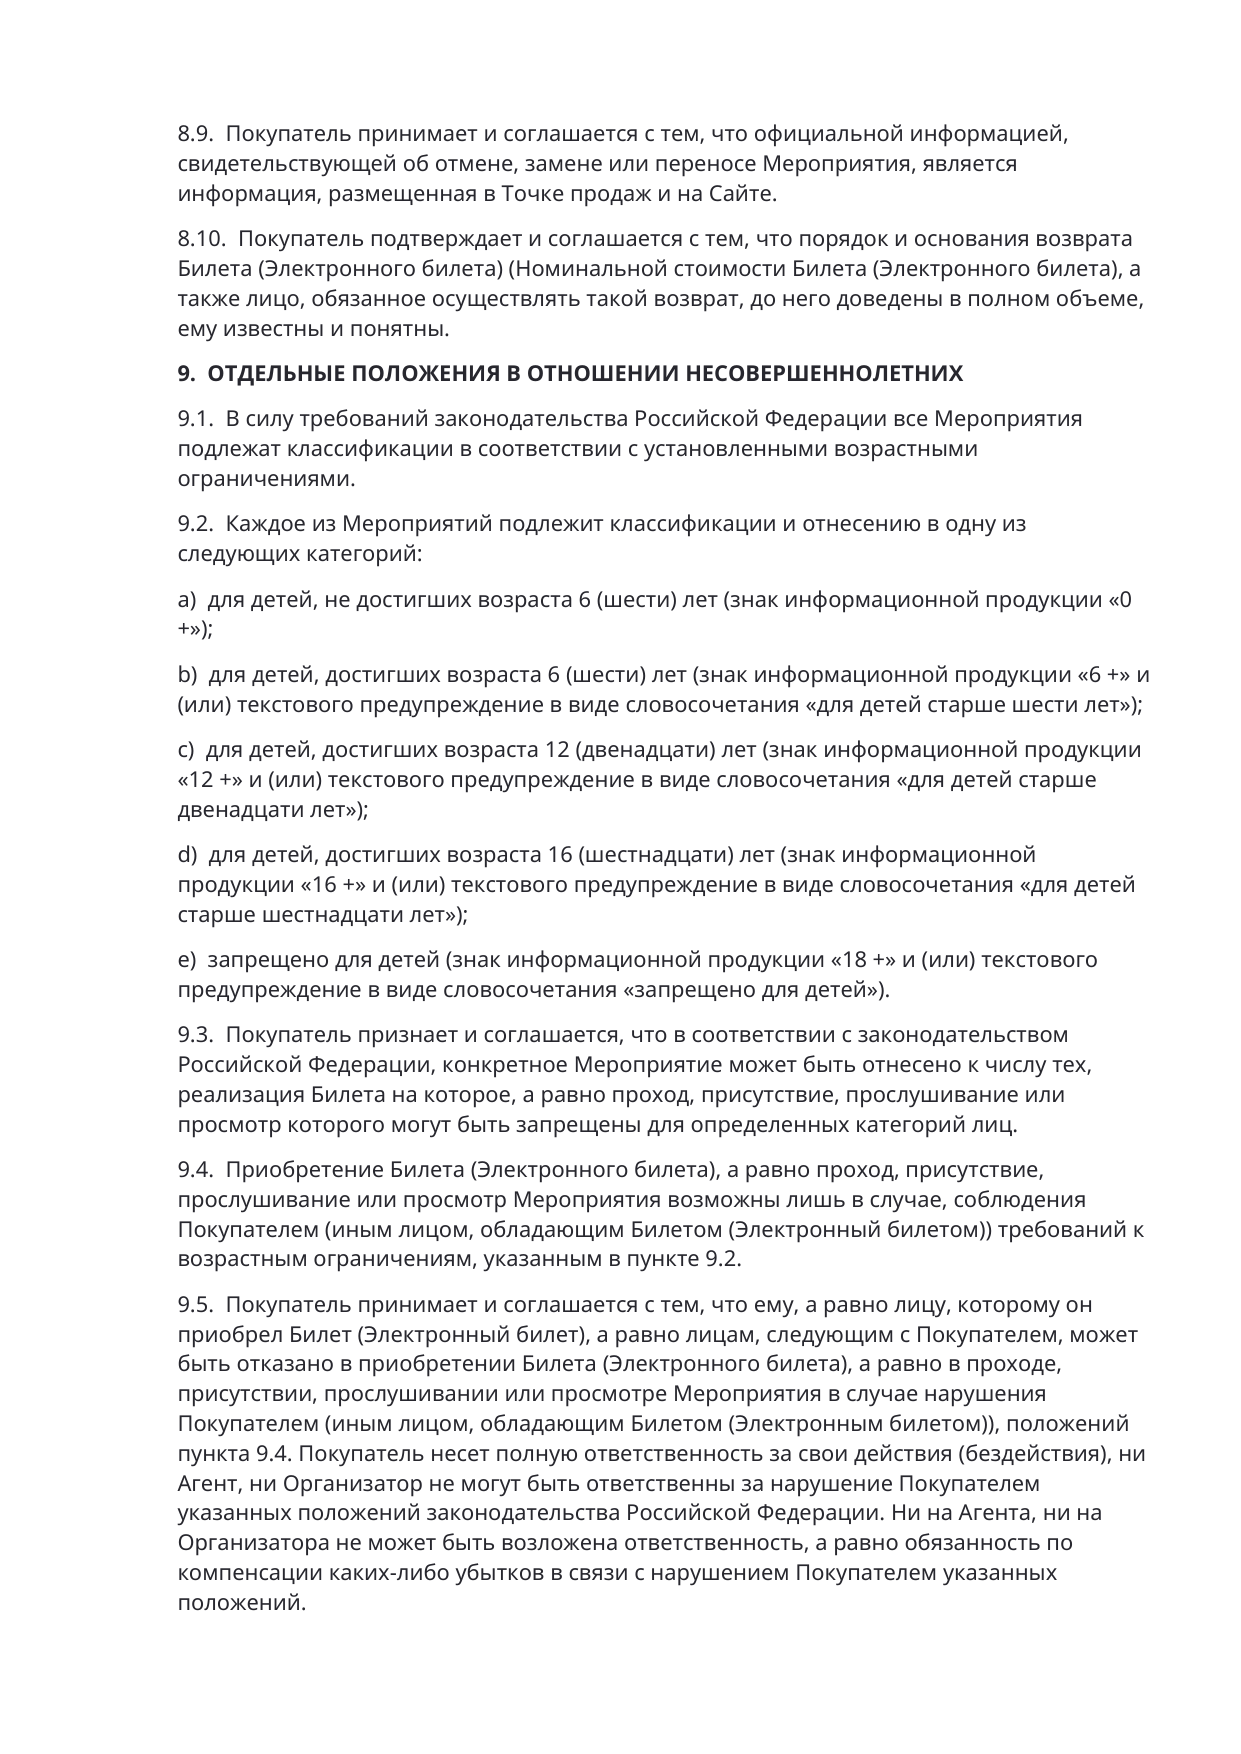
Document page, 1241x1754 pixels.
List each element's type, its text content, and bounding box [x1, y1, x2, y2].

text 9.4. Приобретение Билета (Электронного билета), а равно проход, присутствие, прослушивание или просмотр Мероприятия возможны лишь в случае, соблюдения Покупателем (иным лицом, обладающим Билетом (Электронный билетом)) требований к возрастным ограничениям, указанным в пункте 9.2. [177, 1154, 1152, 1273]
text d) для детей, достигших возраста 16 (шестнадцати) лет (знак информационной продукции «16 +» и (или) текстового предупреждение в виде словосочетания «для детей старше шестнадцати лет»); [177, 839, 1152, 928]
text 9.3. Покупатель признает и соглашается, что в соответствии с законодательством Российской Федерации, конкретное Мероприятие может быть отнесено к числу тех, реализация Билета на которое, а равно проход, присутствие, прослушивание или просмотр которого могут быть запрещены для определенных категорий лиц. [177, 1019, 1152, 1138]
text 9.1. В силу требований законодательства Российской Федерации все Мероприятия подлежат классификации в соответствии с установленными возрастными ограничениями. [177, 403, 1152, 493]
text 9.5. Покупатель принимает и соглашается с тем, что ему, а равно лицу, которому он приобрел Билет (Электронный билет), а равно лицам, следующим с Покупателем, может быть отказано в приобретении Билета (Электронного билета), а равно в проходе, присутствии, прослушивании или просмотре Мероприятия в случае нарушения Покупателем (иным лицом, обладающим Билетом (Электронным билетом)), положений пункта 9.4. Покупатель несет полную ответственность за свои действия (бездействия), ни Агент, ни Организатор не могут быть ответственны за нарушение Покупателем указанных положений законодательства Российской Федерации. Ни на Агента, ни на Организатора не может быть возложена ответственность, а равно обязанность по компенсации каких-либо убытков в связи с нарушением Покупателем указанных положений. [177, 1289, 1152, 1616]
text 9.2. Каждое из Мероприятий подлежит классификации и отнесению в одну из следующих категорий: [177, 508, 1152, 568]
text 8.9. Покупатель принимает и соглашается с тем, что официальной информацией, свидетельствующей об отмене, замене или переносе Мероприятия, является информация, размещенная в Точке продаж и на Сайте. [177, 118, 1152, 207]
text 8.10. Покупатель подтверждает и соглашается с тем, что порядок и основания возврата Билета (Электронного билета) (Номинальной стоимости Билета (Электронного билета), а также лицо, обязанное осуществлять такой возврат, до него доведены в полном объеме, ему известны и понятны. [177, 223, 1152, 342]
text e) запрещено для детей (знак информационной продукции «18 +» и (или) текстового предупреждение в виде словосочетания «запрещено для детей»). [177, 944, 1152, 1003]
text a) для детей, не достигших возраста 6 (шести) лет (знак информационной продукции «0 +»); [177, 583, 1152, 643]
text 9. ОТДЕЛЬНЫЕ ПОЛОЖЕНИЯ В ОТНОШЕНИИ НЕСОВЕРШЕННОЛЕТНИХ [177, 358, 1152, 388]
text c) для детей, достигших возраста 12 (двенадцати) лет (знак информационной продукции «12 +» и (или) текстового предупреждение в виде словосочетания «для детей старше двенадцати лет»); [177, 734, 1152, 823]
text b) для детей, достигших возраста 6 (шести) лет (знак информационной продукции «6 +» и (или) текстового предупреждение в виде словосочетания «для детей старше шести лет»); [177, 659, 1152, 718]
